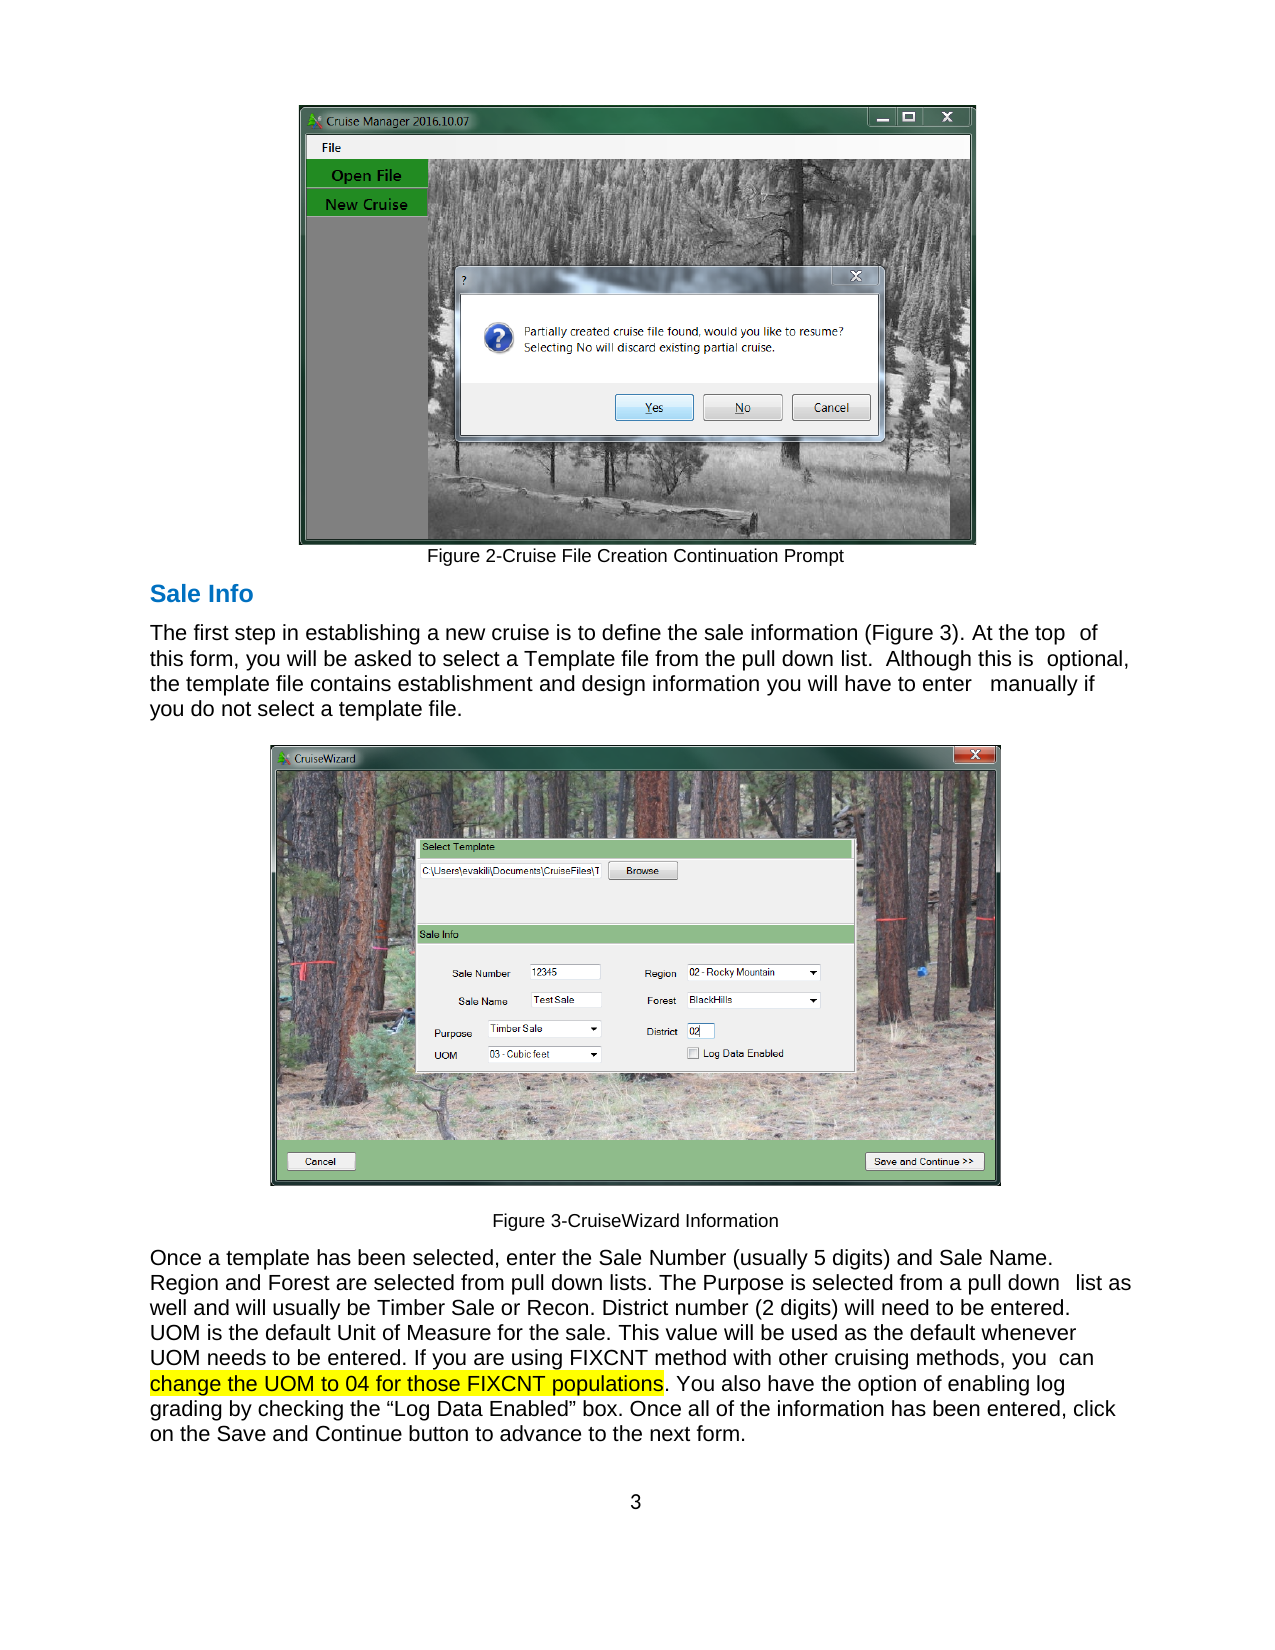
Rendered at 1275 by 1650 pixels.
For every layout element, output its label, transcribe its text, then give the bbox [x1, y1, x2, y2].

subtitle Sale Info [149, 579, 1133, 608]
picture [298, 105, 977, 545]
picture [270, 745, 1001, 1186]
text The first step in establishing a new cruise is to define the sale information (Figure 3). At the top of this form, you will be asked to select a Template file from the pull down list. Although this is optional, the template file contains establishment and design information you will have to enter manually if you do not select a template file. [149, 620, 1133, 721]
text Once a template has been selected, enter the Sale Number (usually 5 digits) and Sale Name. Region and Forest are selected from pull down lists. The Purpose is selected from a pull down list as well and will usually be Timber Sale or Recon. District number (2 digits) will need to be entered. UOM is the default Unit of Measure for the sale. This value will be used as the default whenever UOM needs to be entered. If you are using FIXCNT method with other cruising methods, you can change the UOM to 04 for those FIXCNT populations. You also have the option of enabling log grading by checking the “Log Data Enabled” box. Once all of the information has been entered, click on the Save and Continue button to advance to the next form. [149, 1244, 1133, 1446]
